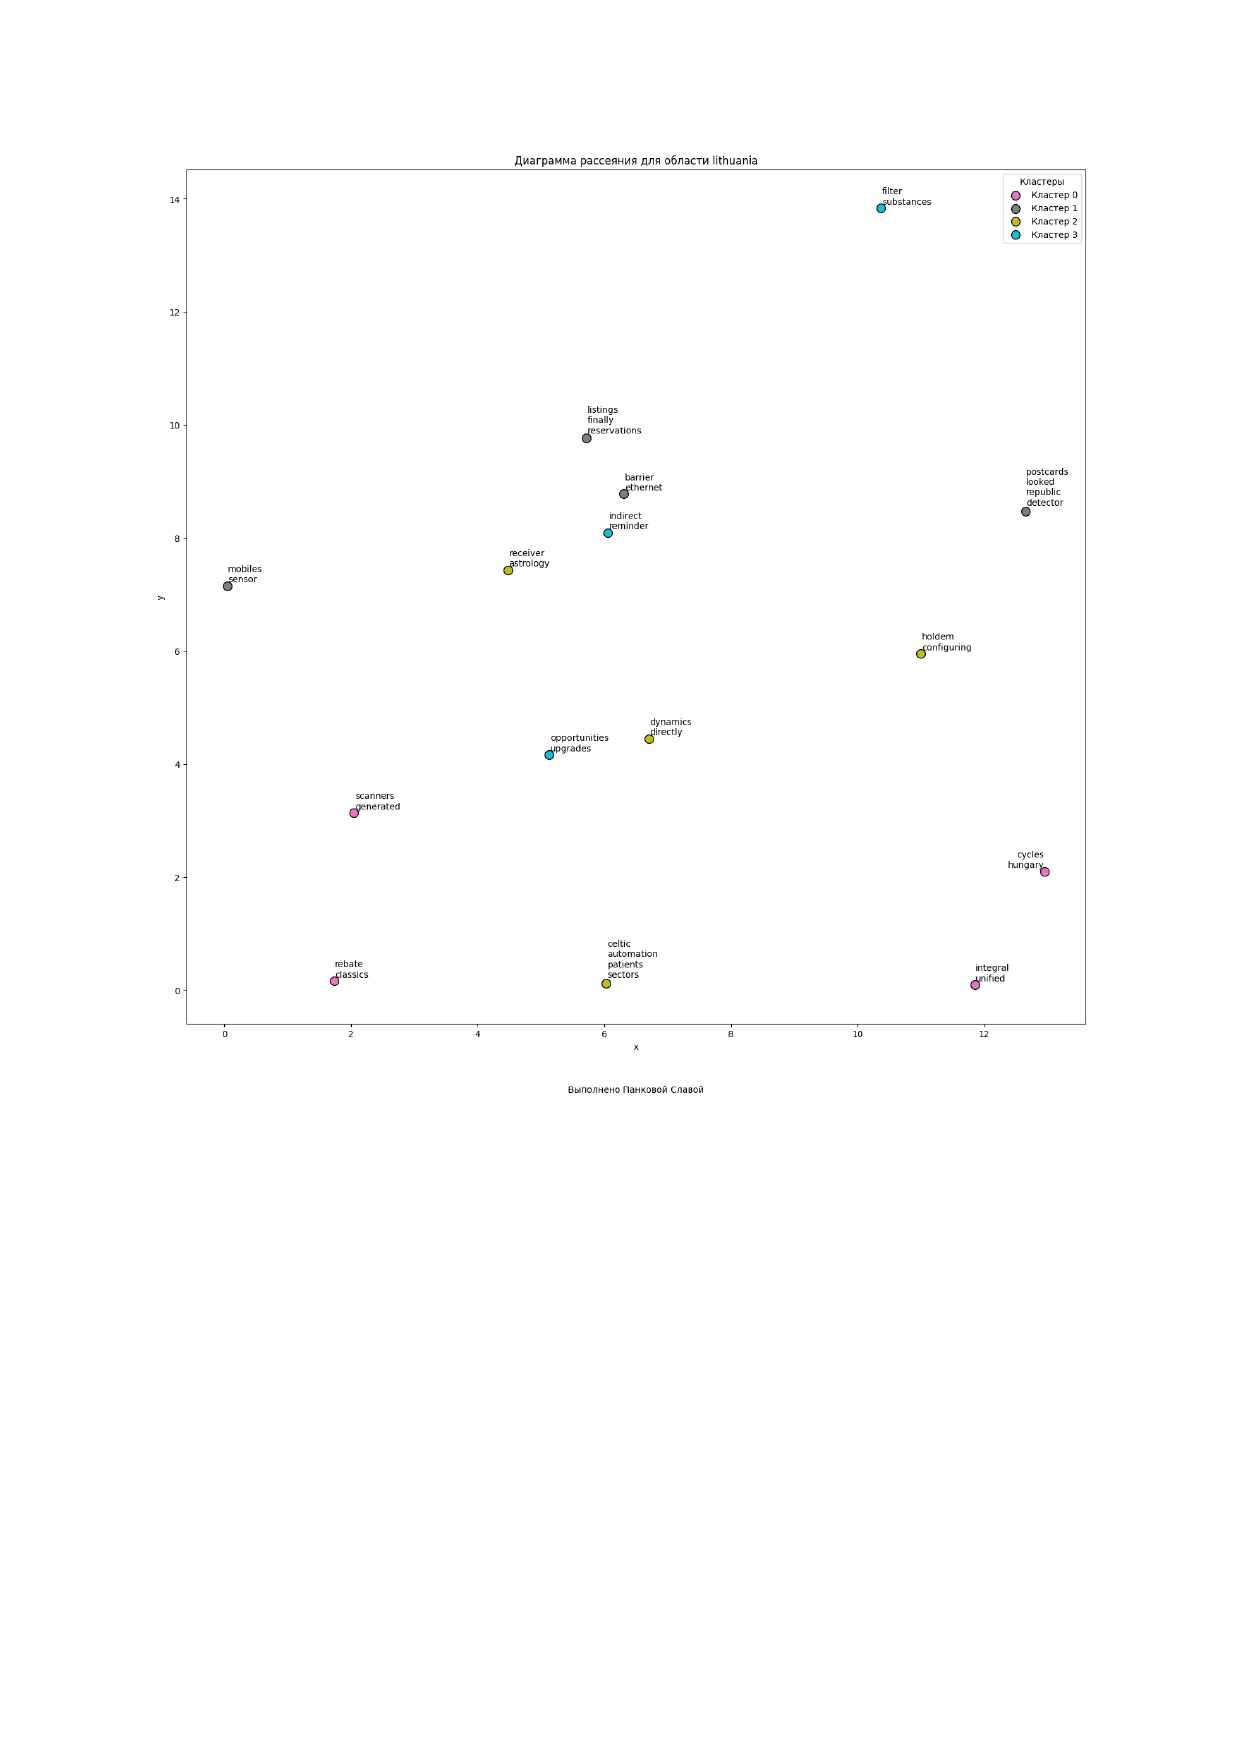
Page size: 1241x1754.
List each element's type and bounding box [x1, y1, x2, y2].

picture [150, 150, 1091, 1100]
